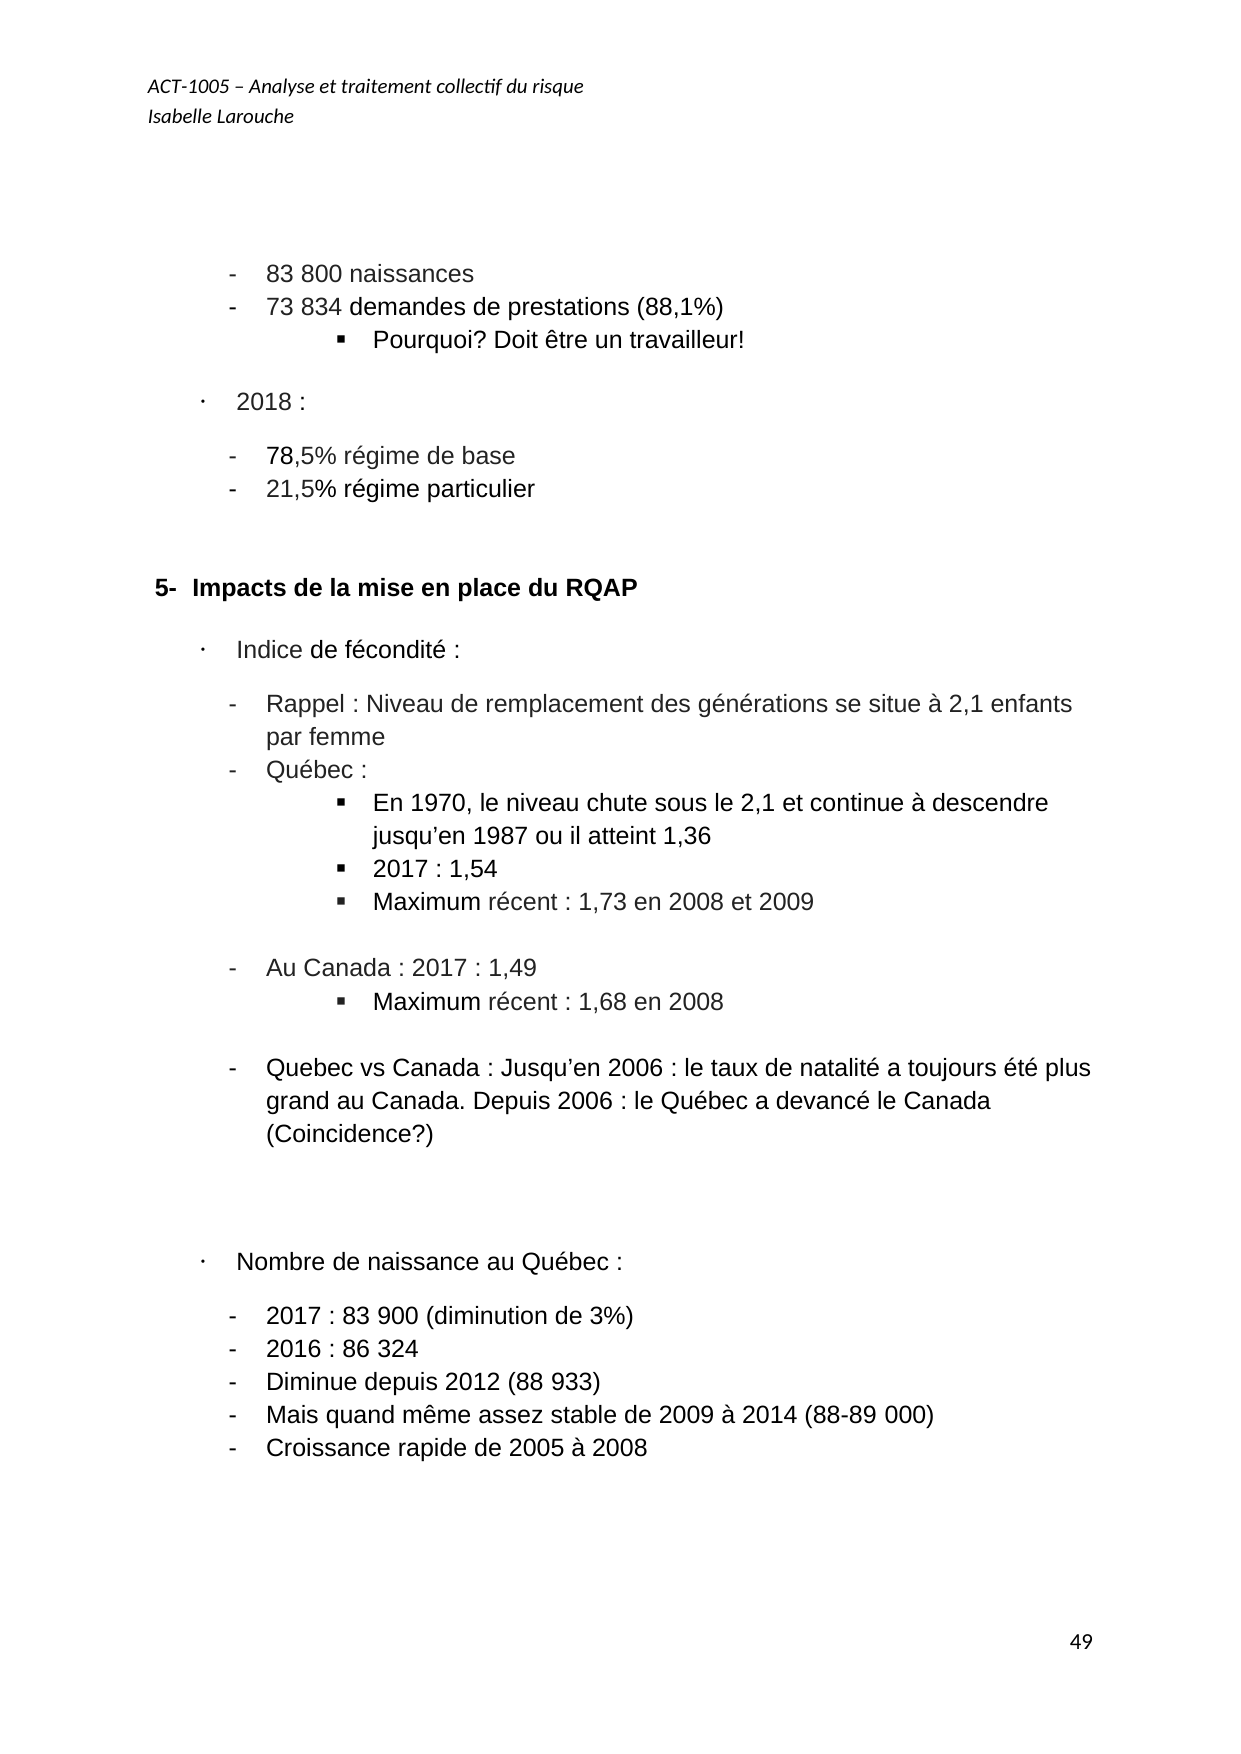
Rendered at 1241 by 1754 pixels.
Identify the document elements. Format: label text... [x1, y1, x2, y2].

list Maximum récent : 1,73 en 2008 et 2009 [335, 887, 1093, 916]
list Pourquoi? Doit être un travailleur! [335, 325, 1093, 353]
list Indice de fécondité : [199, 635, 1093, 664]
list Rappel : Niveau de remplacement des générations se situe à 2,1 enfants par femme [228, 689, 1093, 751]
list 21,5% régime particulier [228, 474, 1093, 503]
list Diminue depuis 2012 (88 933) [228, 1367, 1093, 1396]
list 2016 : 86 324 [228, 1334, 1093, 1362]
list Au Canada : 2017 : 1,49 [228, 953, 1093, 982]
list Maximum récent : 1,68 en 2008 [335, 986, 1093, 1015]
list 2017 : 1,54 [335, 854, 1093, 883]
list En 1970, le niveau chute sous le 2,1 et continue à descendre jusqu’en 1987 ou il atteint 1,36 [335, 788, 1093, 850]
list Impacts de la mise en place du RQAP [154, 573, 1093, 602]
list 2017 : 83 900 (diminution de 3%) [228, 1301, 1093, 1329]
list 73 834 demandes de prestations (88,1%) [228, 292, 1093, 320]
list Nombre de naissance au Québec : [199, 1247, 1093, 1276]
list Mais quand même assez stable de 2009 à 2014 (88-89 000) [228, 1400, 1093, 1428]
list 78,5% régime de base [228, 441, 1093, 469]
list Québec : [228, 755, 1093, 784]
list Quebec vs Canada : Jusqu’en 2006 : le taux de natalité a toujours été plus grand au Canada. Depuis 2006 : le Québec a devancé le Canada (Coincidence?) [228, 1053, 1093, 1147]
list 2018 : [199, 387, 1093, 416]
list 83 800 naissances [228, 259, 1093, 287]
list Croissance rapide de 2005 à 2008 [228, 1433, 1093, 1494]
